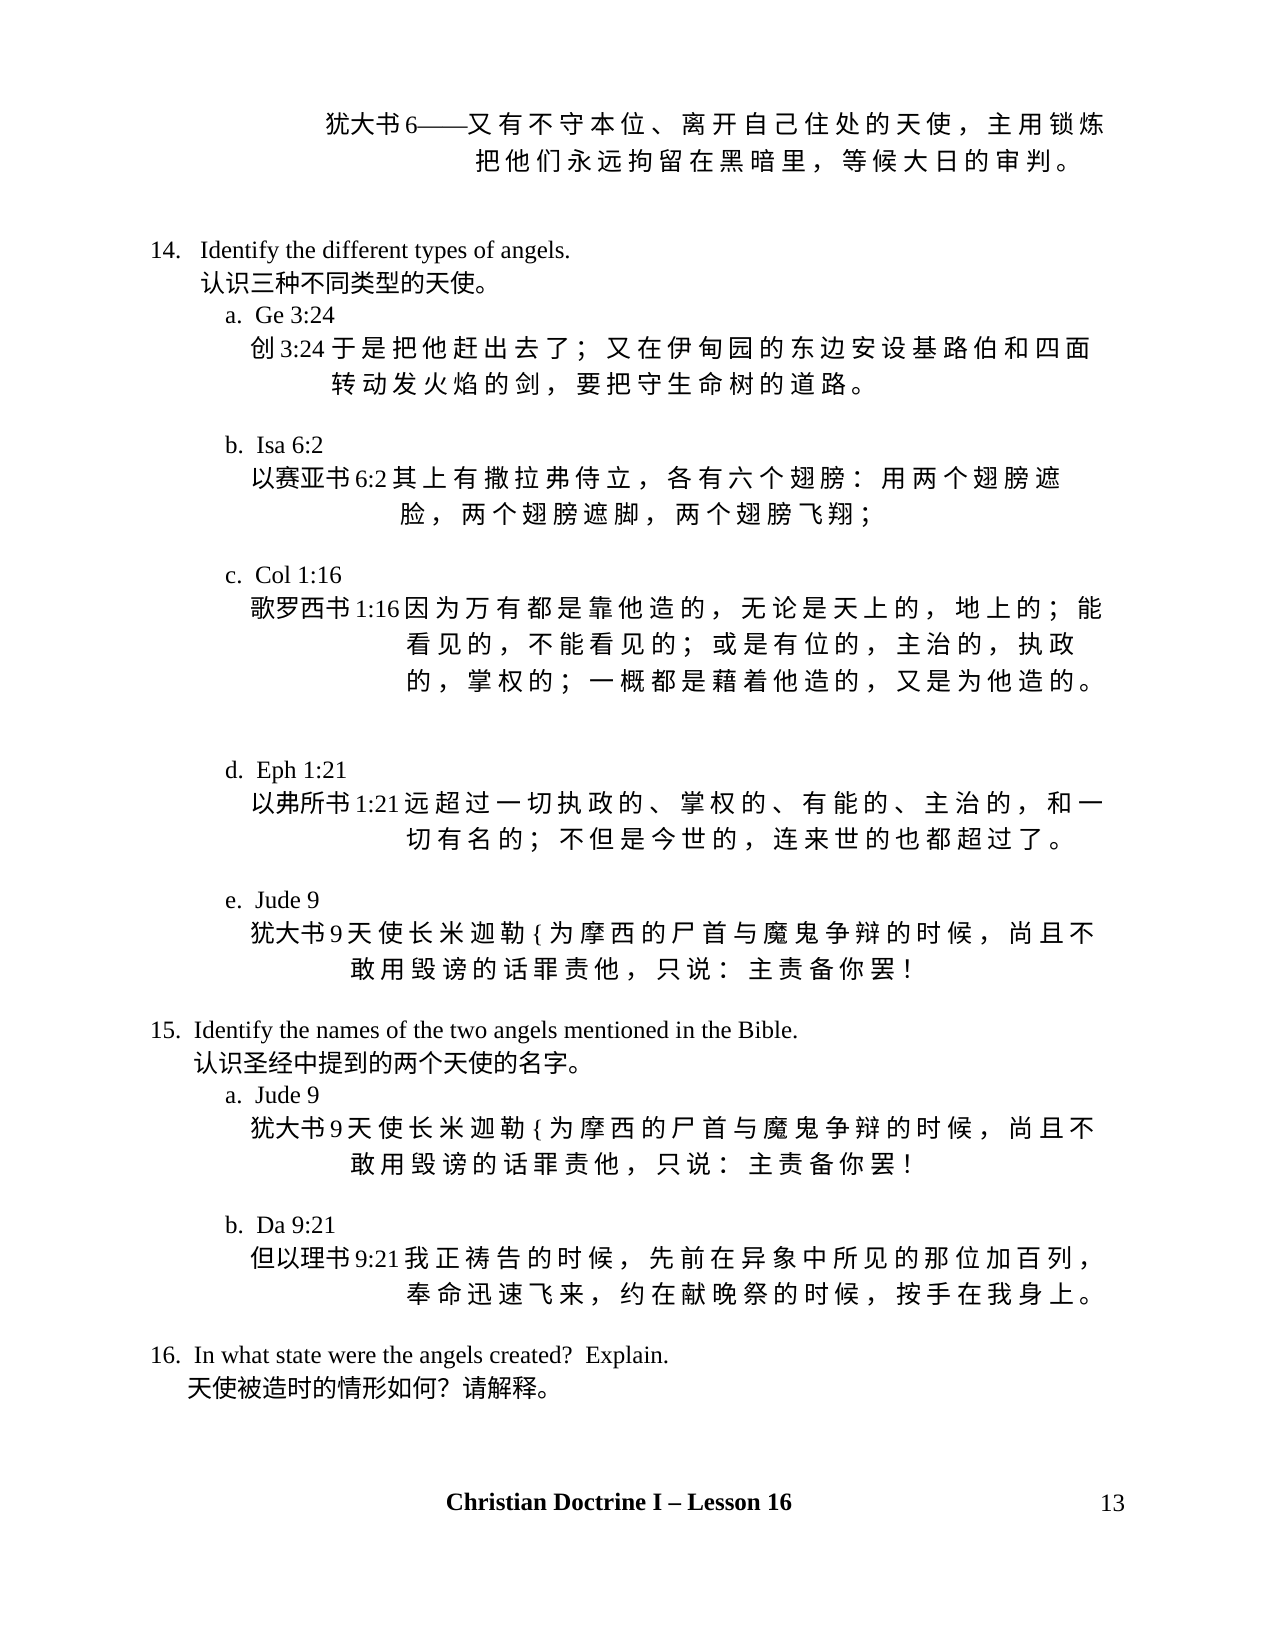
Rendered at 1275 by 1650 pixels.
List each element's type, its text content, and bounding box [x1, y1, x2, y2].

text 但以理书9:21我 正 祷 告 的 时 候 ， 先 前 在 异 象 中 所 见 的 那 位 加 百 列 ， [250, 1239, 1125, 1275]
text 14. Identify the different types of angels. [150, 235, 1125, 264]
text 看 见 的 ， 不 能 看 见 的 ； 或 是 有 位 的 ， 主 治 的 ， 执 政 [250, 625, 1125, 661]
text c. Col 1:16 [150, 560, 1125, 589]
text d. Eph 1:21 [150, 755, 1125, 784]
text 敢 用 毁 谤 的 话 罪 责 他 ， 只 说 ： 主 责 备 你 罢 ！ [250, 1145, 1125, 1181]
text 认识三种不同类型的天使。 [150, 264, 1125, 300]
text 创3:24 于 是 把 他 赶 出 去 了 ； 又 在 伊 甸 园 的 东 边 安 设 基 路 伯 和 四 面 [250, 329, 1125, 365]
text 认识圣经中提到的两个天使的名字。 [150, 1044, 1125, 1080]
text 脸 ， 两 个 翅 膀 遮 脚 ， 两 个 翅 膀 飞 翔 ； [250, 495, 1125, 531]
text b. Isa 6:2 [150, 430, 1125, 459]
text 切 有 名 的 ； 不 但 是 今 世 的 ， 连 来 世 的 也 都 超 过 了 。 [250, 820, 1125, 856]
text b. Da 9:21 [150, 1210, 1125, 1239]
text e. Jude 9 [150, 885, 1125, 914]
text 以赛亚书6:2其 上 有 撒 拉 弗 侍 立 ， 各 有 六 个 翅 膀 ： 用 两 个 翅 膀 遮 [250, 459, 1125, 495]
text 转 动 发 火 焰 的 剑 ， 要 把 守 生 命 树 的 道 路 。 [250, 365, 1125, 401]
text 以弗所书1:21远 超 过 一 切 执 政 的 、 掌 权 的 、 有 能 的 、 主 治 的 ， 和 一 [250, 784, 1125, 820]
text 敢 用 毁 谤 的 话 罪 责 他 ， 只 说 ： 主 责 备 你 罢 ！ [250, 950, 1125, 986]
text 15. Identify the names of the two angels mentioned in the Bible. [150, 1015, 1125, 1044]
text 歌罗西书1:16因 为 万 有 都 是 靠 他 造 的 ， 无 论 是 天 上 的 ， 地 上 的 ； 能 [250, 589, 1125, 625]
text a. Ge 3:24 [150, 300, 1125, 329]
text 把 他 们 永 远 拘 留 在 黑 暗 里 ， 等 候 大 日 的 审 判 。 [325, 141, 1125, 177]
text 犹大书9天 使 长 米 迦 勒 { 为 摩 西 的 尸 首 与 魔 鬼 争 辩 的 时 候 ， 尚 且 不 [250, 914, 1125, 950]
text 奉 命 迅 速 飞 来 ， 约 在 献 晚 祭 的 时 候 ， 按 手 在 我 身 上 。 [250, 1275, 1125, 1311]
text 犹大书6——又 有 不 守 本 位 、 离 开 自 己 住 处 的 天 使 ， 主 用 锁 炼 [325, 105, 1125, 141]
text 天使被造时的情形如何？请解释。 [150, 1369, 1125, 1405]
text 16. In what state were the angels created? Explain. [150, 1340, 1125, 1369]
text 的 ， 掌 权 的 ； 一 概 都 是 藉 着 他 造 的 ， 又 是 为 他 造 的 。 [250, 661, 1125, 697]
text 犹大书9天 使 长 米 迦 勒 { 为 摩 西 的 尸 首 与 魔 鬼 争 辩 的 时 候 ， 尚 且 不 [250, 1109, 1125, 1145]
text a. Jude 9 [150, 1080, 1125, 1109]
